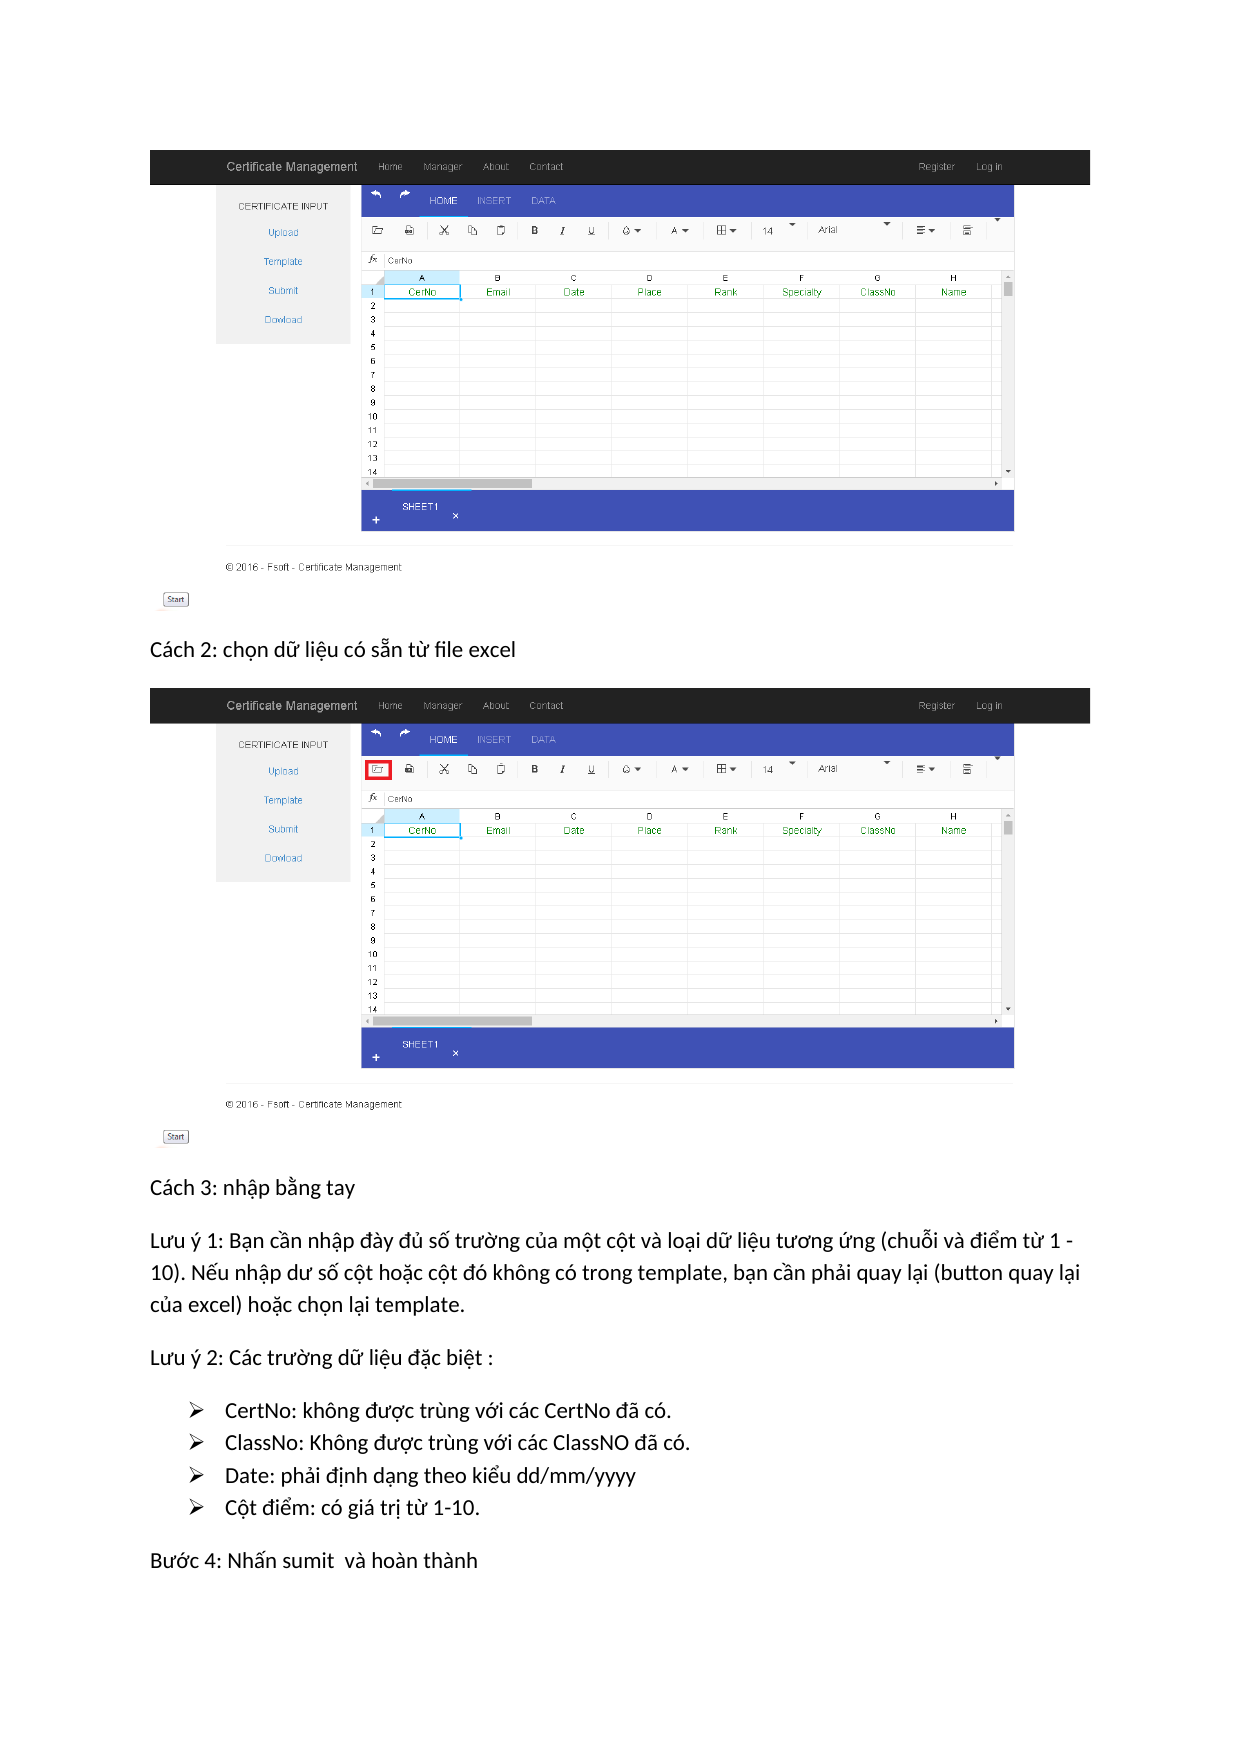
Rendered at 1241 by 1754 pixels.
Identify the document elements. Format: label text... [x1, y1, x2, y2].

list ClassNo: Không được trùng với các ClassNO đã có. [187, 1428, 1090, 1457]
picture [150, 688, 1091, 1148]
text Bước 4: Nhấn sumit và hoàn thành [150, 1546, 1090, 1574]
picture [150, 150, 1091, 611]
list Cột điểm: có giá trị từ 1-10. [187, 1493, 1090, 1521]
text Lưu ý 1: Bạn cần nhập đày đủ số trường của một cột và loại dữ liệu tương ứng (chuỗi và điểm từ 1 -10). Nếu nhập dư số cột hoặc cột đó không có trong template, bạn cần phải quay lại (button quay lại của excel) hoặc chọn lại template. [150, 1226, 1090, 1318]
text Cách 3: nhập bằng tay [150, 1173, 1090, 1201]
text Lưu ý 2: Các trường dữ liệu đặc biệt : [150, 1343, 1090, 1371]
text Cách 2: chọn dữ liệu có sẵn từ file excel [150, 635, 1090, 663]
list CertNo: không được trùng với các CertNo đã có. [187, 1396, 1090, 1424]
list Date: phải định dạng theo kiểu dd/mm/yyyy [187, 1461, 1090, 1489]
